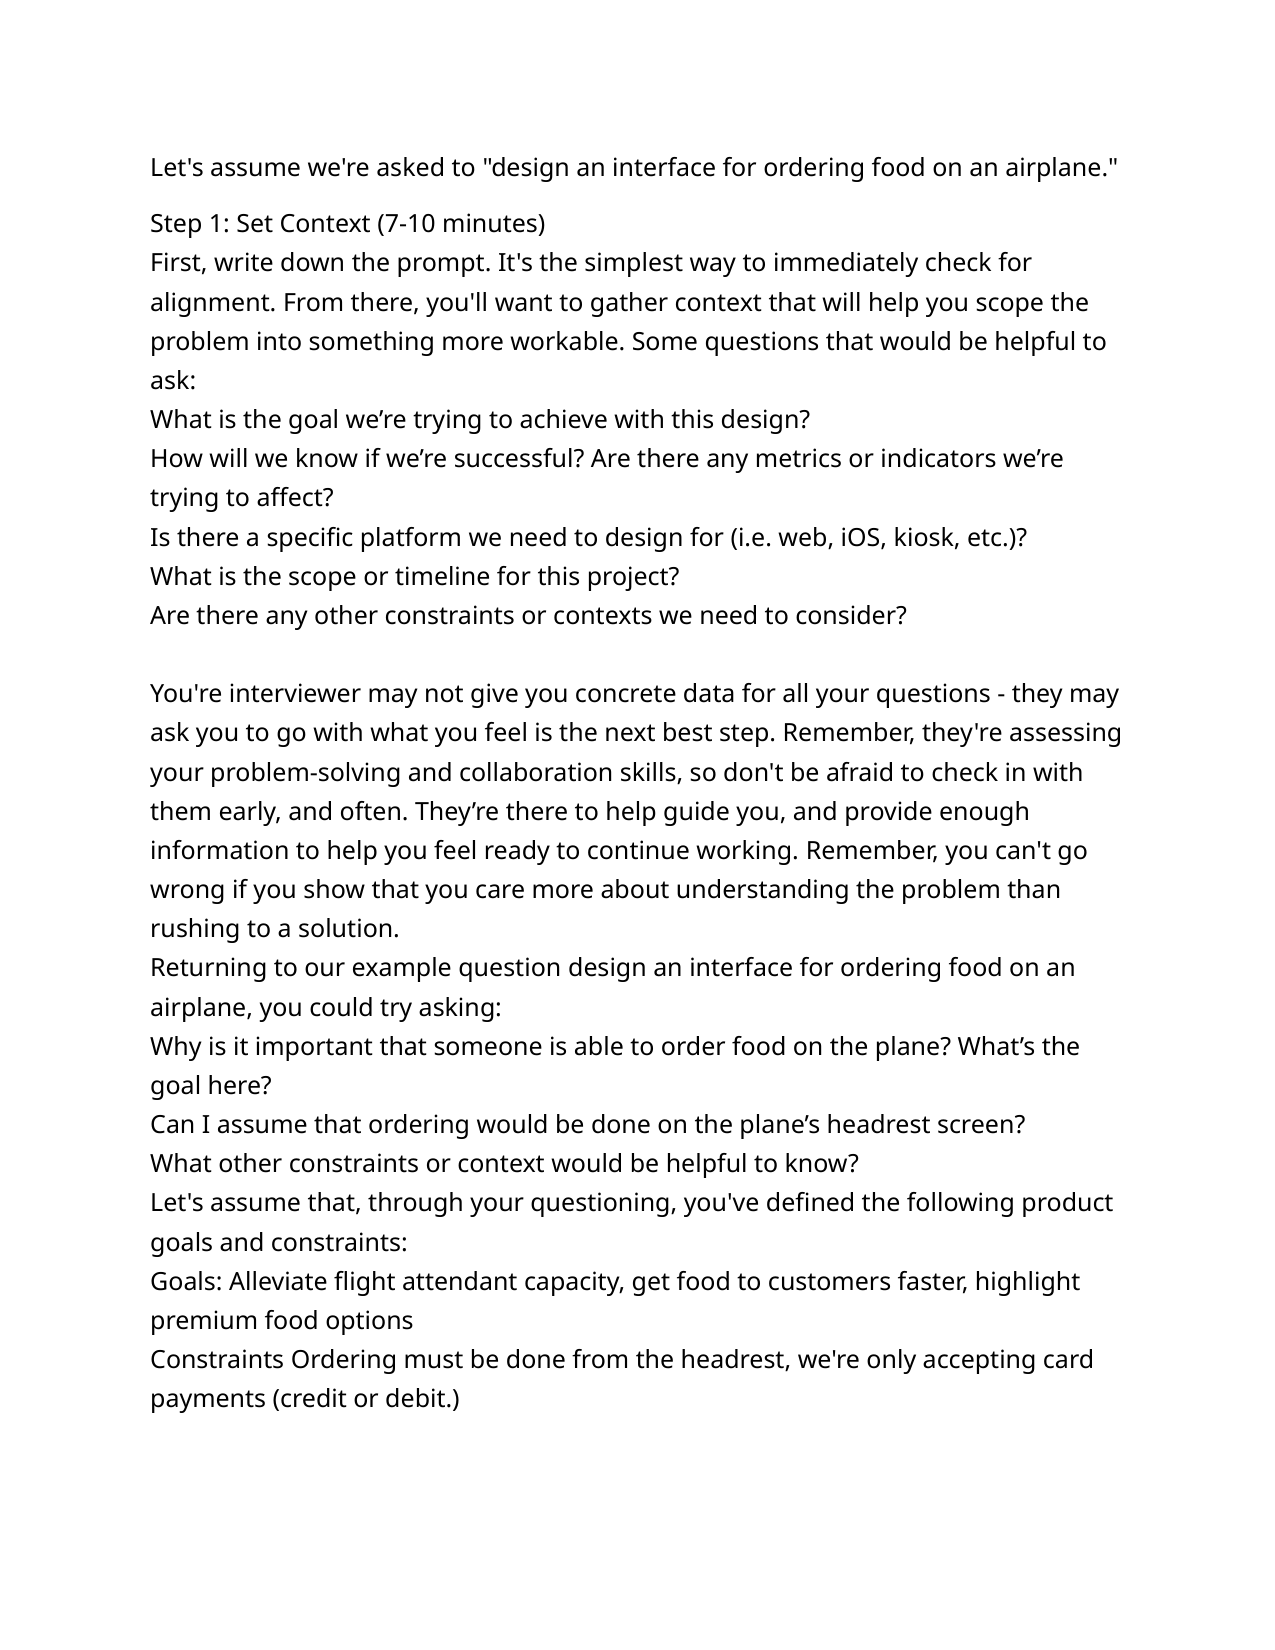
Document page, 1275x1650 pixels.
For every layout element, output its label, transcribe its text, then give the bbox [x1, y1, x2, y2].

text Step 1: Set Context (7-10 minutes) First, write down the prompt. It's the simplest way to immediately check for alignment. From there, you'll want to gather context that will help you scope the problem into something more workable. Some questions that would be helpful to ask: What is the goal we’re trying to achieve with this design? How will we know if we’re successful? Are there any metrics or indicators we’re trying to affect? Is there a specific platform we need to design for (i.e. web, iOS, kiosk, etc.)? What is the scope or timeline for this project? Are there any other constraints or contexts we need to consider? You're interviewer may not give you concrete data for all your questions - they may ask you to go with what you feel is the next best step. Remember, they're assessing your problem-solving and collaboration skills, so don't be afraid to check in with them early, and often. They’re there to help guide you, and provide enough information to help you feel ready to continue working. Remember, you can't go wrong if you show that you care more about understanding the problem than rushing to a solution. Returning to our example question design an interface for ordering food on an airplane, you could try asking: Why is it important that someone is able to order food on the plane? What’s the goal here? Can I assume that ordering would be done on the plane’s headrest screen? What other constraints or context would be helpful to know? Let's assume that, through your questioning, you've defined the following product goals and constraints: Goals: Alleviate flight attendant capacity, get food to customers faster, highlight premium food options Constraints Ordering must be done from the headrest, we're only accepting card payments (credit or debit.) [150, 206, 1125, 1454]
text Let's assume we're asked to "design an interface for ordering food on an airplane." [150, 150, 1125, 184]
